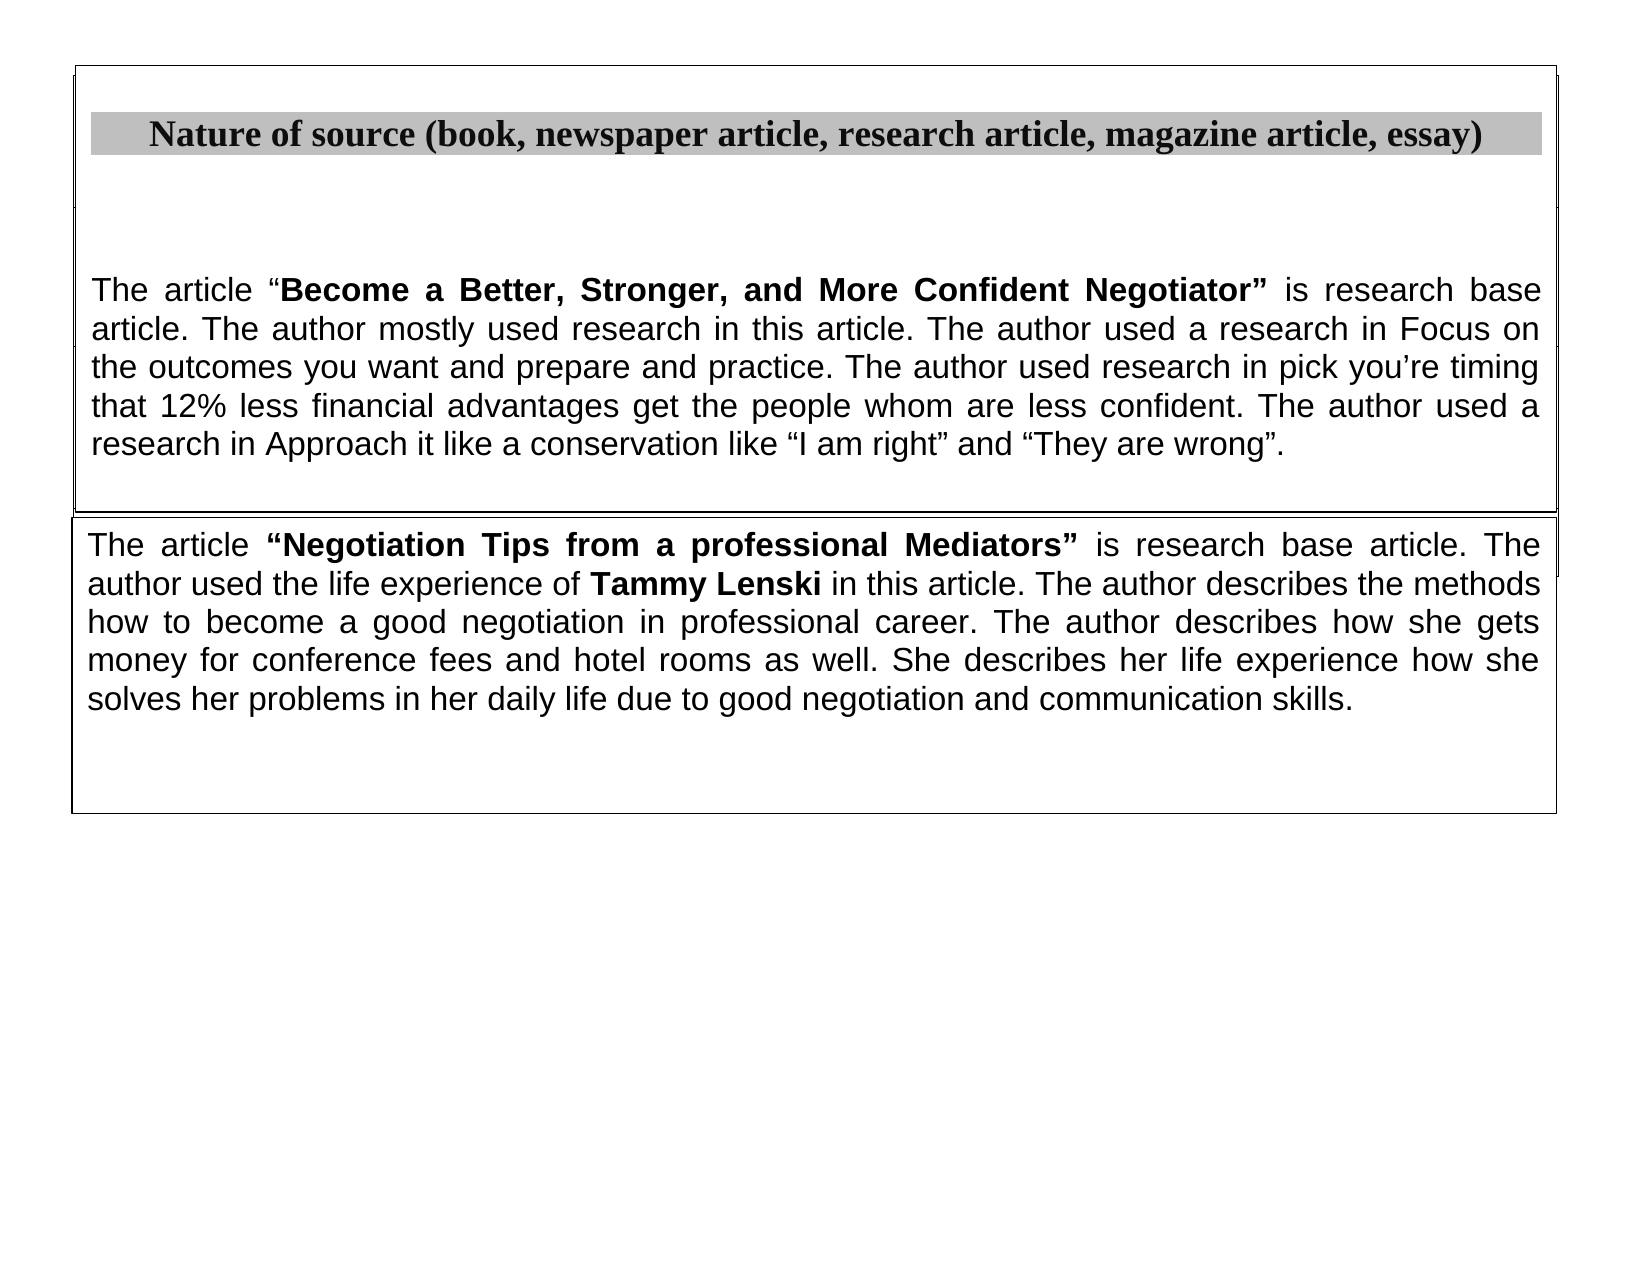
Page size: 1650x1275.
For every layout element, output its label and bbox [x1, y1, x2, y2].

table_cell [74, 509, 1558, 576]
